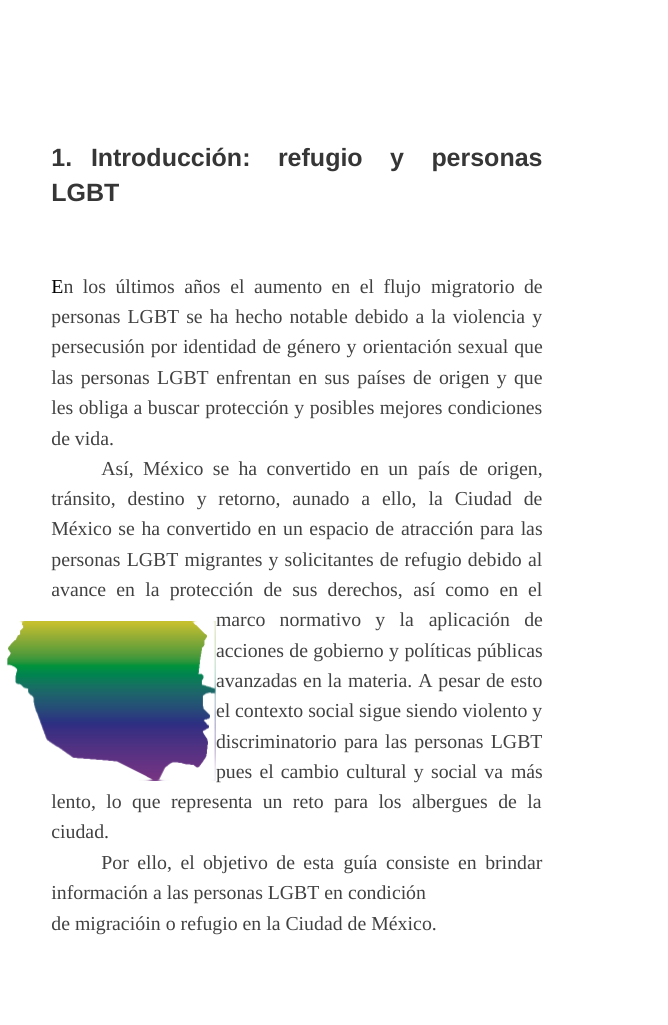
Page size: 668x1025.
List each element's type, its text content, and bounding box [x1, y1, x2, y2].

text de migracióin o refugio en la Ciudad de México. [51, 911, 543, 934]
text n los últimos años el aumento en el flujo migratorio de personas LGBT se ha hecho notable debido a la violencia y persecusión por identidad de género y orientación sexual que las personas LGBT enfrentan en sus países de origen y que les obliga a buscar protección y posibles mejores condiciones de vida. [51, 275, 543, 449]
text Por ello, el objetivo de esta guía consiste en brindar información a las personas LGBT en condición [51, 851, 543, 904]
picture [5, 621, 216, 781]
text Así, México se ha convertido en un país de origen, tránsito, destino y retorno, aunado a ello, la Ciudad de México se ha convertido en un espacio de atracción para las personas LGBT migrantes y solicitantes de refugio debido al avance en la protección de sus derechos, así como en el marco normativo y la aplicación de acciones de gobierno y políticas públicas avanzadas en la materia. A pesar de esto el contexto social sigue siendo violento y discriminatorio para las personas LGBT pues el cambio cultural y social va más lento, lo que representa un reto para los albergues de la ciudad. [51, 457, 543, 843]
list Introducción: refugio y personas LGBT [51, 143, 543, 207]
